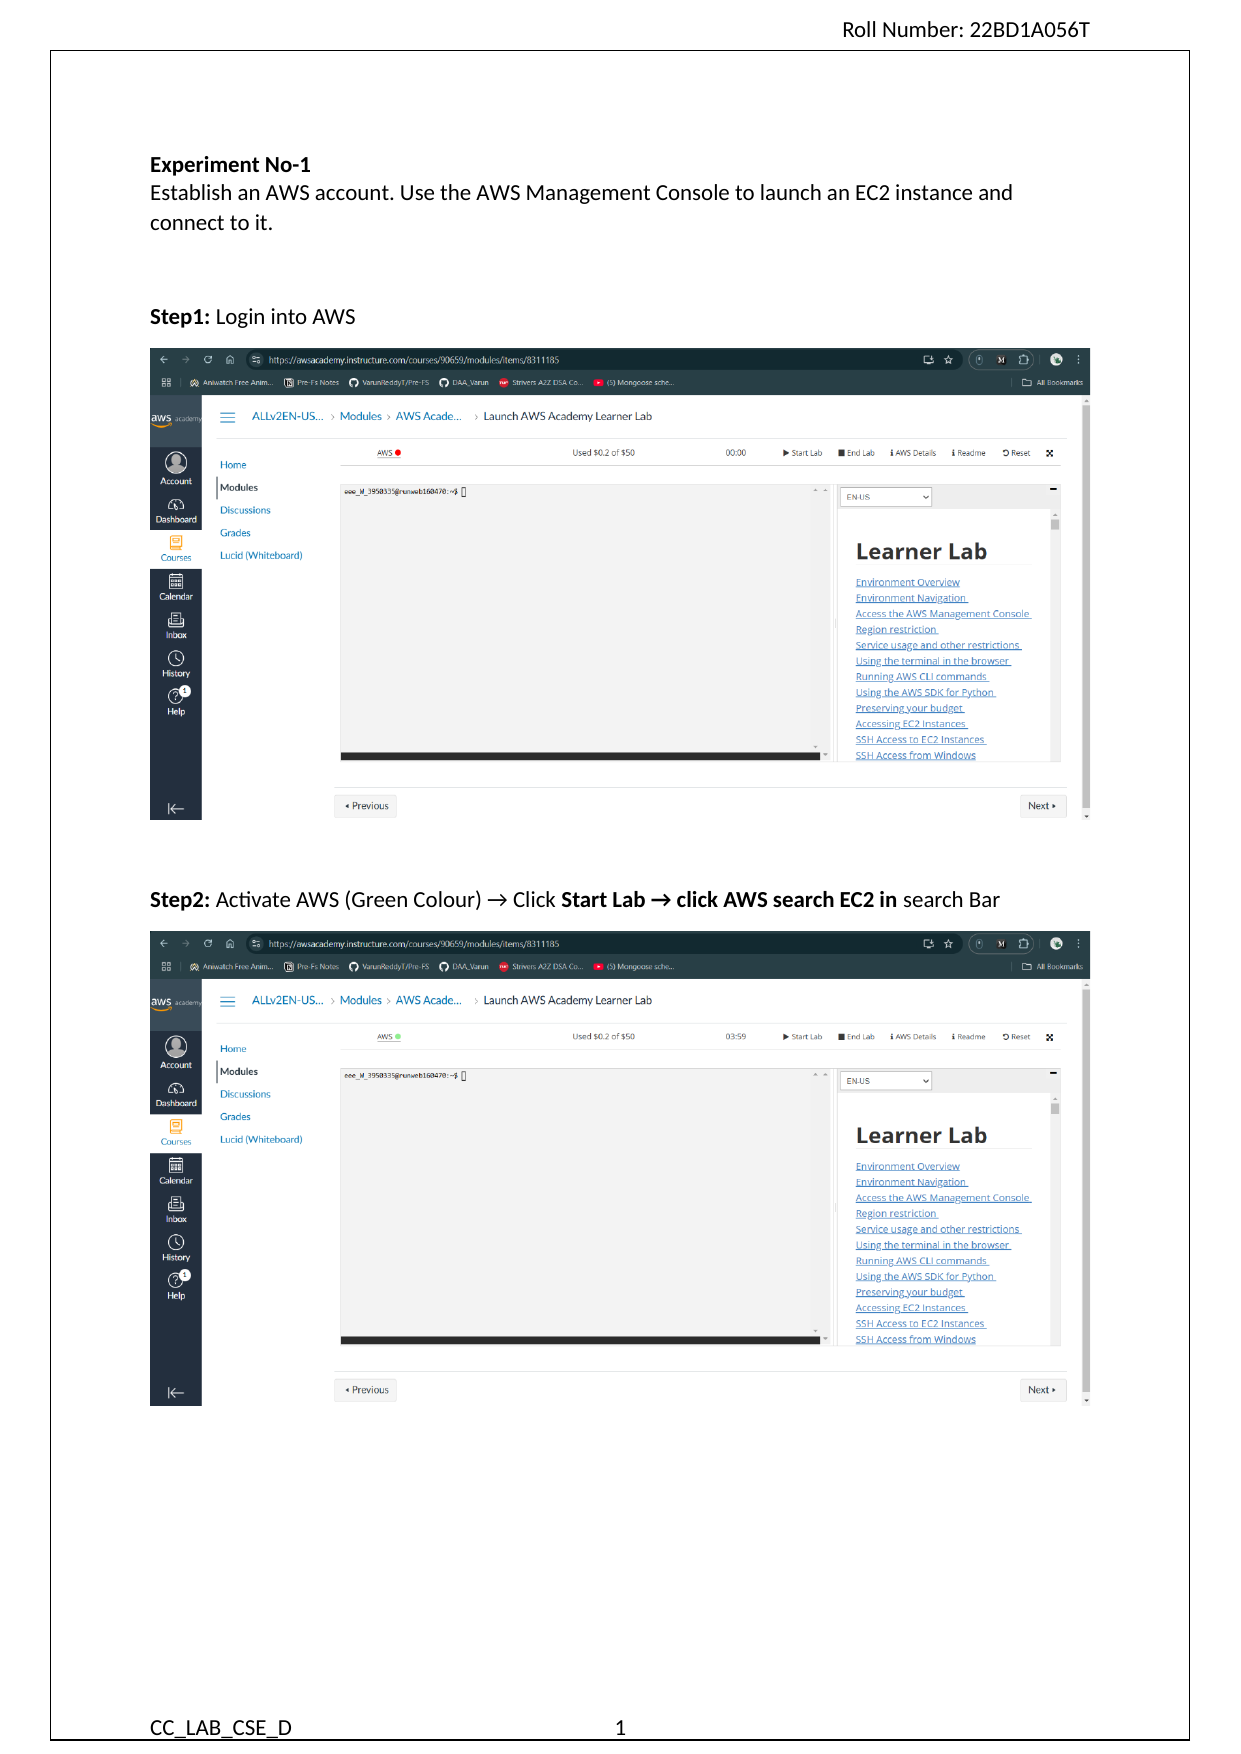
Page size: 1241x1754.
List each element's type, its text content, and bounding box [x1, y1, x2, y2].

text Step2: Activate AWS (Green Colour) → Click Start Lab → click AWS search EC2 in search Bar [150, 885, 1090, 913]
text Establish an AWS account. Use the AWS Management Console to launch an EC2 instance and connect to it. [150, 178, 1090, 236]
picture [150, 931, 1091, 1406]
text Experiment No-1 [150, 150, 1090, 178]
text Step1: Login into AWS [150, 302, 1090, 330]
picture [150, 348, 1091, 820]
